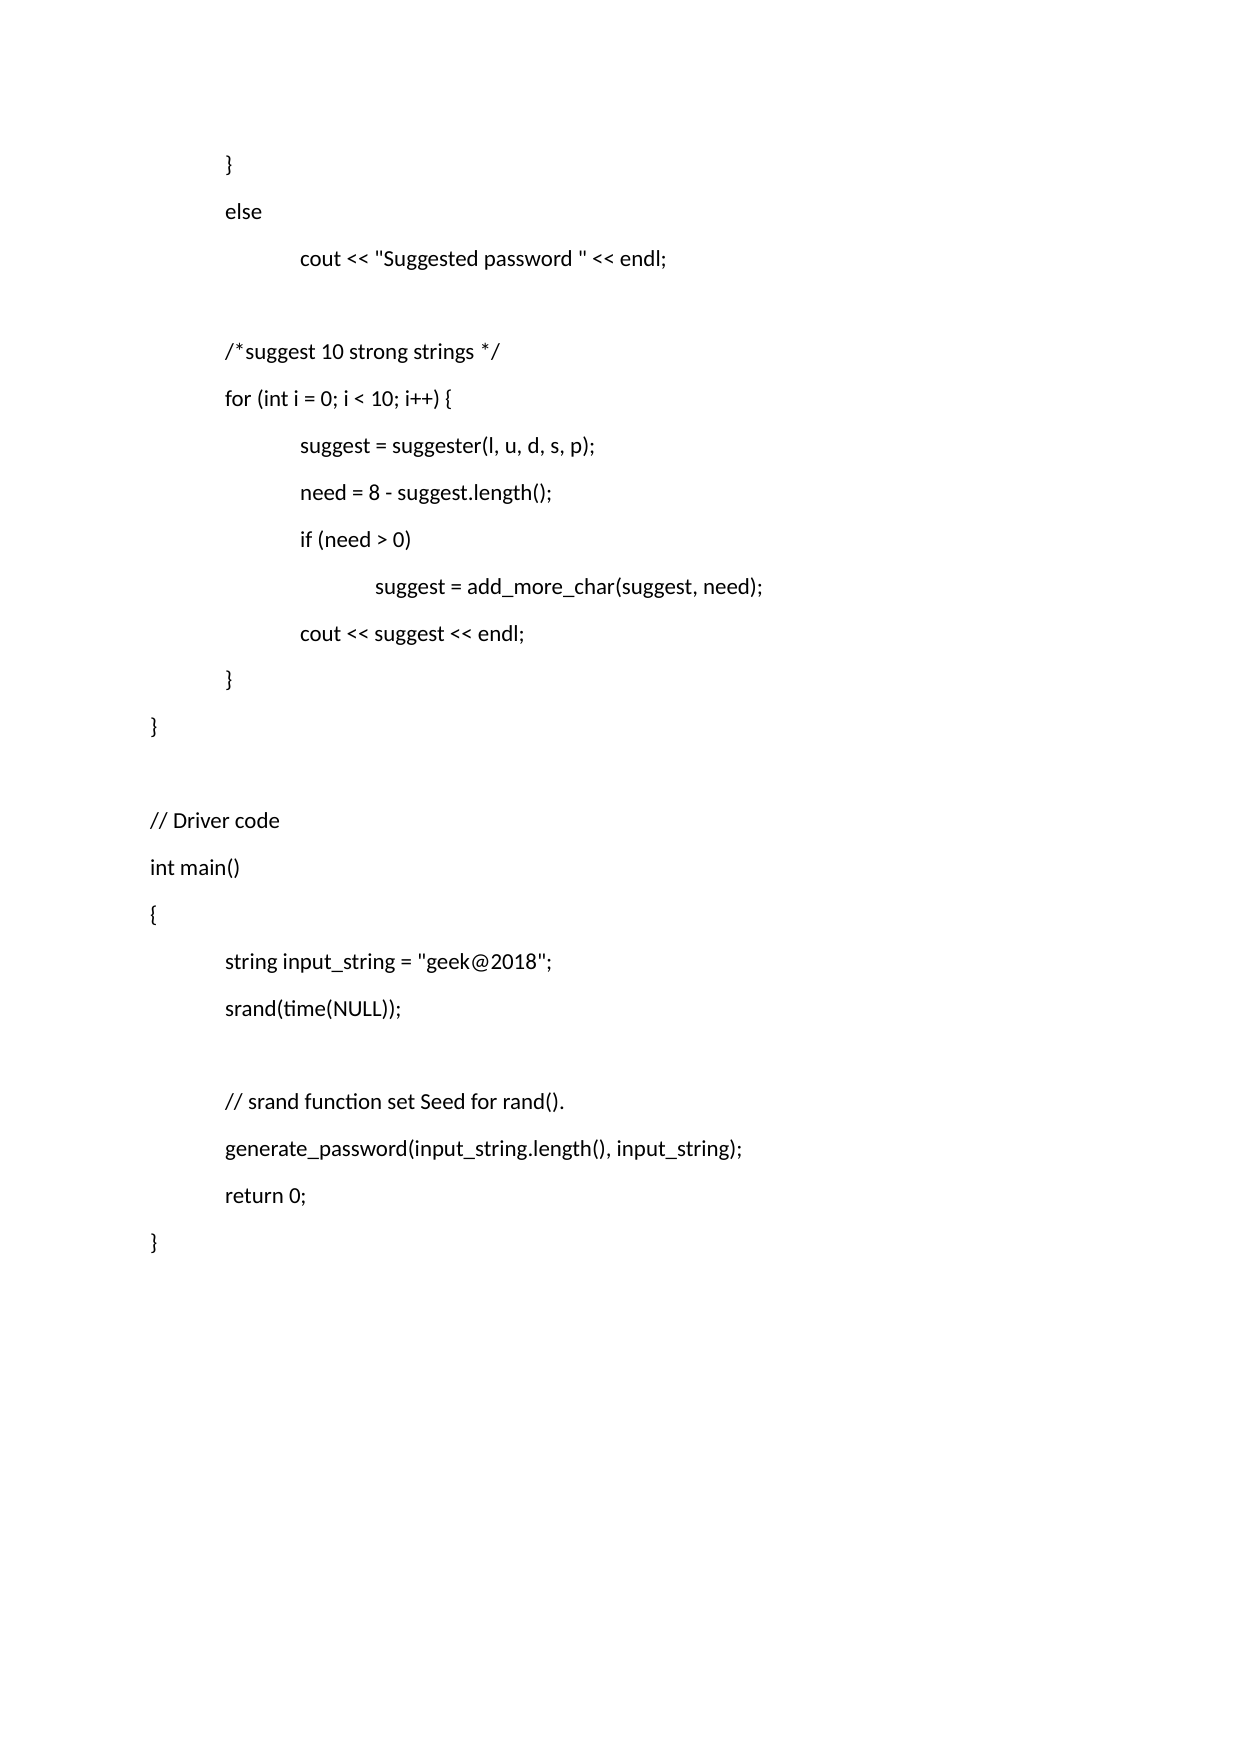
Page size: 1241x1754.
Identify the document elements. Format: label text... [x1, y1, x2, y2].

text generate_password(input_string.length(), input_string); [150, 1134, 1090, 1162]
text int main() [150, 853, 1090, 881]
text } [150, 1228, 1090, 1256]
text srand(time(NULL)); [150, 994, 1090, 1022]
text if (need > 0) [150, 525, 1090, 553]
text /*suggest 10 strong strings */ [150, 337, 1090, 366]
text } [150, 712, 1090, 741]
text return 0; [150, 1181, 1090, 1209]
text cout << "Suggested password " << endl; [150, 244, 1090, 272]
text // srand function set Seed for rand(). [150, 1087, 1090, 1116]
text cout << suggest << endl; [150, 619, 1090, 647]
text } [150, 666, 1090, 694]
text string input_string = "geek@2018"; [150, 947, 1090, 975]
text suggest = suggester(l, u, d, s, p); [150, 431, 1090, 459]
text } [150, 150, 1090, 178]
text for (int i = 0; i < 10; i++) { [150, 384, 1090, 412]
text { [150, 900, 1090, 928]
text suggest = add_more_char(suggest, need); [150, 572, 1090, 600]
text // Driver code [150, 806, 1090, 834]
text else [150, 197, 1090, 225]
text need = 8 - suggest.length(); [150, 478, 1090, 506]
